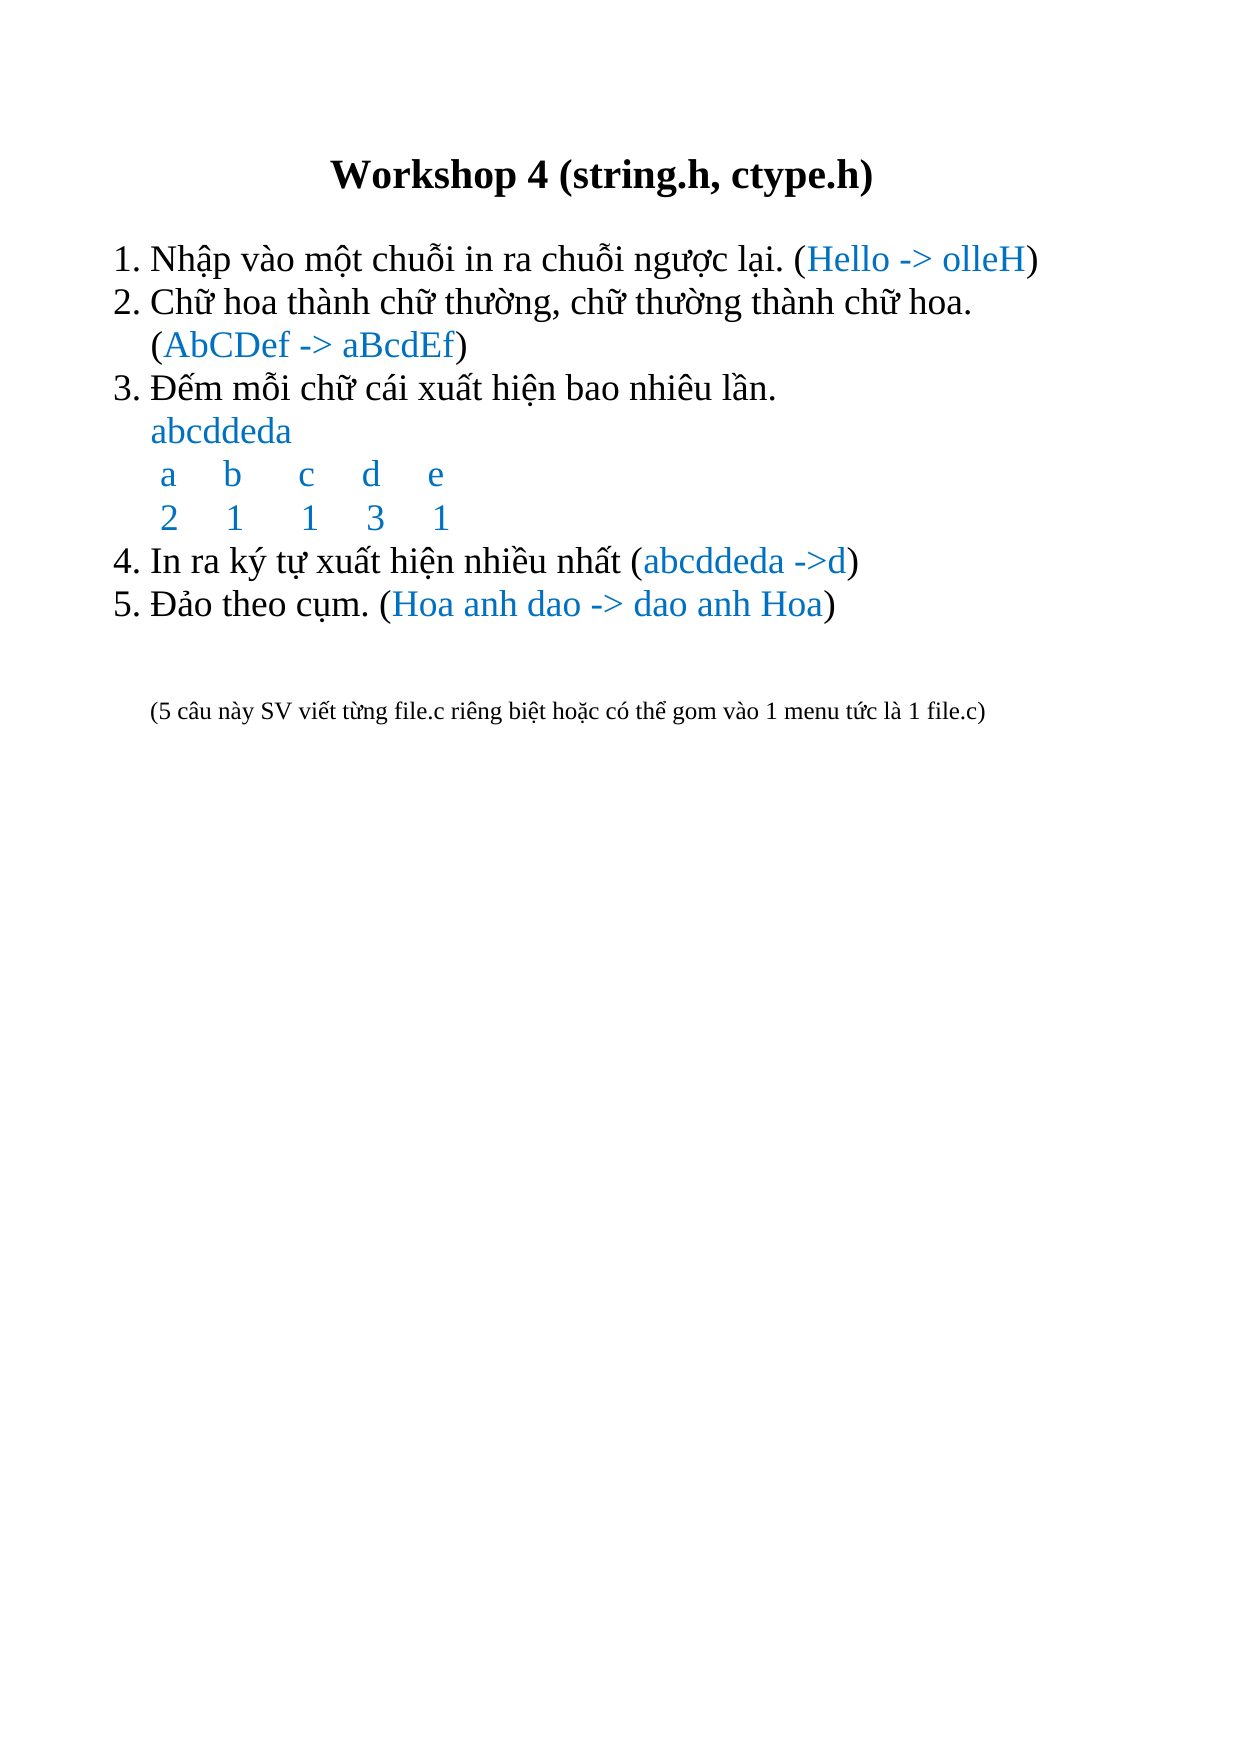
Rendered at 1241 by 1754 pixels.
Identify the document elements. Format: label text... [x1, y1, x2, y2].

list In ra ký tự xuất hiện nhiều nhất (abcddeda ->d) [113, 538, 1090, 581]
list 2 1 1 3 1 [150, 495, 1090, 538]
list Đếm mỗi chữ cái xuất hiện bao nhiêu lần. [113, 366, 1090, 409]
list (AbCDef -> aBcdEf) [150, 322, 1090, 366]
list Đảo theo cụm. (Hoa anh dao -> dao anh Hoa) [113, 581, 1090, 624]
list Chữ hoa thành chữ thường, chữ thường thành chữ hoa. [113, 279, 1090, 322]
text Workshop 4 (string.h, ctype.h) [113, 150, 1090, 198]
list abcddeda [150, 409, 1090, 452]
list a b c d e [150, 452, 1090, 495]
text (5 câu này SV viết từng file.c riêng biệt hoặc có thể gom vào 1 menu tức là 1 file.c) [150, 696, 1090, 725]
list Nhập vào một chuỗi in ra chuỗi ngược lại. (Hello -> olleH) [113, 236, 1090, 279]
